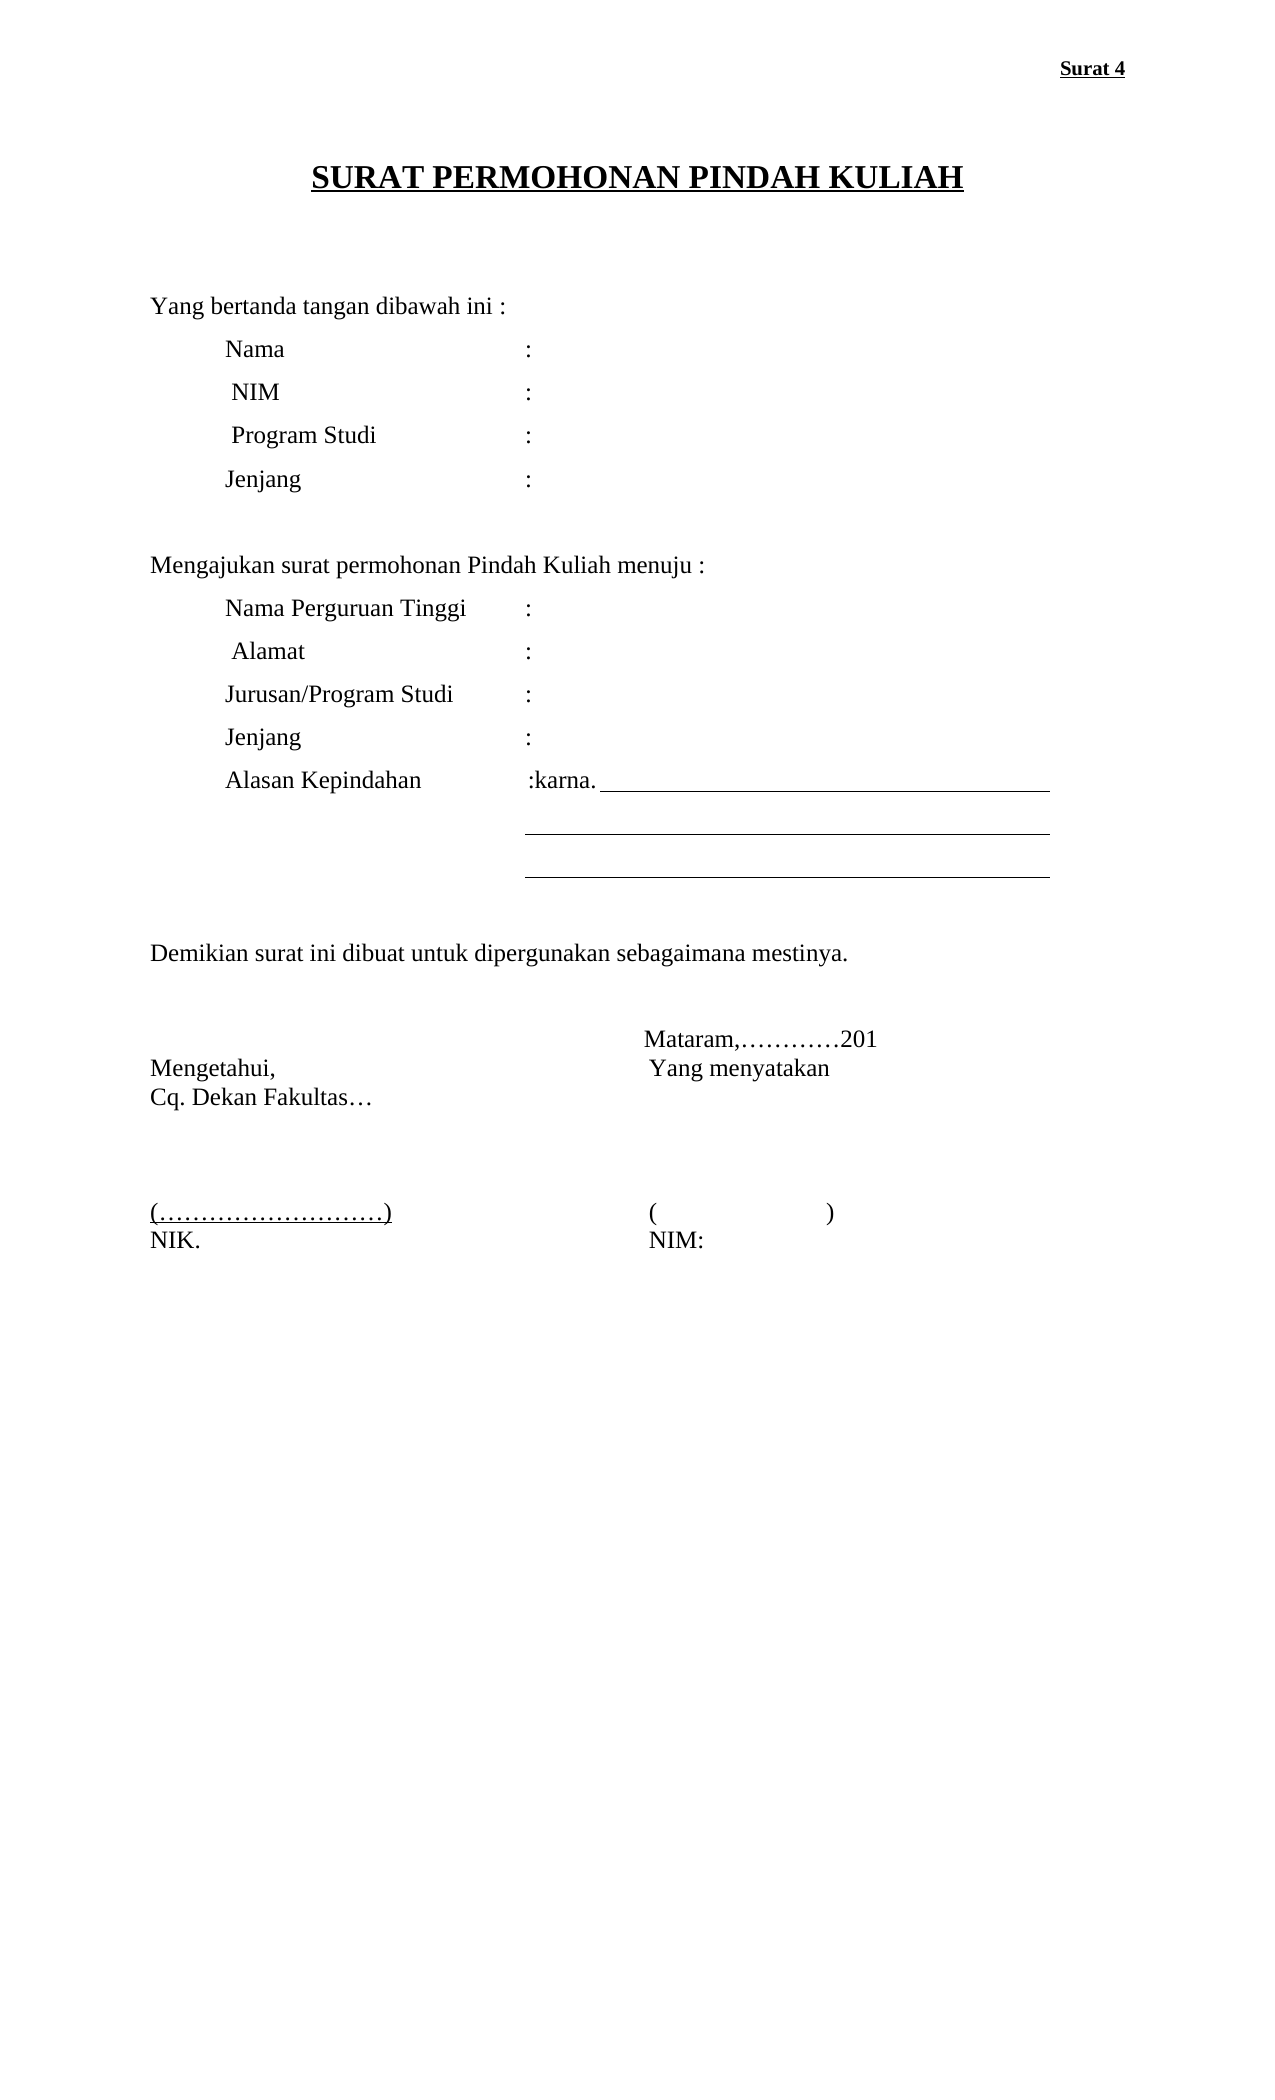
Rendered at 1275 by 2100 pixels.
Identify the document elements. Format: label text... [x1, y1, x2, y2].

text Alamat : [225, 636, 1125, 665]
table_header Mengetahui, Cq. Dekan Fakultas… (………………………) NIK. [139, 1053, 637, 1254]
text Demikian surat ini dibuat untuk dipergunakan sebagaimana mestinya. [150, 938, 1125, 967]
text SURAT PERMOHONAN PINDAH KULIAH [150, 157, 1125, 195]
text Mataram,…………201 [525, 1024, 1125, 1053]
text Jurusan/Program Studi : [225, 679, 1125, 708]
text Jenjang : [225, 722, 1125, 751]
table_header Yang menyatakan ( ) NIM: [638, 1053, 1099, 1254]
text Nama : [225, 334, 1125, 363]
text Jenjang : [225, 464, 1125, 492]
text Yang bertanda tangan dibawah ini : [150, 291, 1125, 320]
text Nama Perguruan Tinggi : [225, 593, 1125, 622]
text NIM : [225, 377, 1125, 406]
text Mengajukan surat permohonan Pindah Kuliah menuju : [150, 550, 1125, 579]
text Surat 4 [150, 56, 1125, 80]
text Alasan Kepindahan :karna. [225, 766, 1125, 881]
text Program Studi : [225, 421, 1125, 449]
